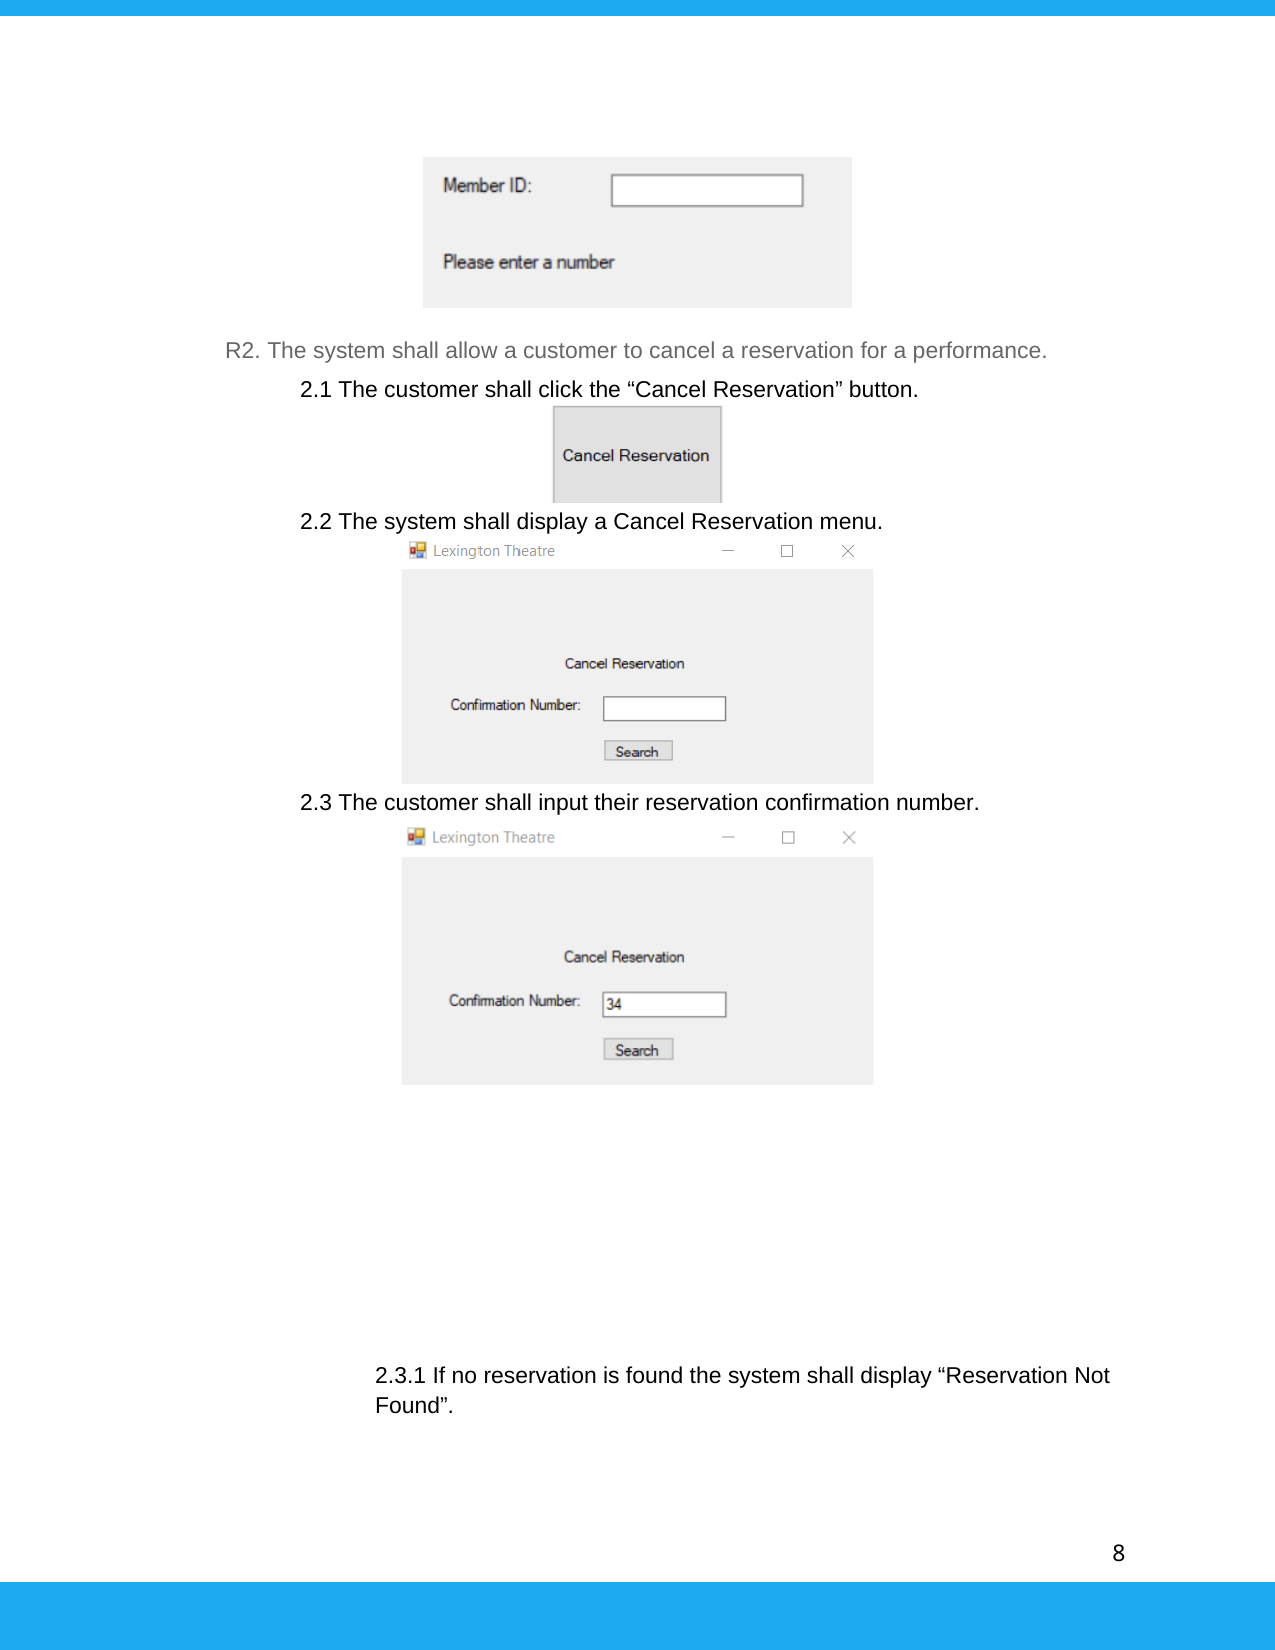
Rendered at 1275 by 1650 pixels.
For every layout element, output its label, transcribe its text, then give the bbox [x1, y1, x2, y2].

text 2.1 The customer shall click the “Cancel Reservation” button. [150, 376, 1125, 402]
picture [423, 157, 852, 308]
text 2.3 The customer shall input their reservation confirmation number. [150, 788, 1125, 815]
text 2.3.1 If no reservation is found the system shall display “Reservation Not Found”. [375, 1362, 1125, 1418]
subtitle R2. The system shall allow a customer to cancel a reservation for a performance. [225, 337, 1125, 363]
picture [401, 818, 874, 1085]
picture [0, 0, 1275, 16]
picture [401, 537, 874, 784]
picture [551, 405, 724, 503]
text 2.2 The system shall display a Cancel Reservation menu. [150, 508, 1125, 534]
picture [0, 1582, 1275, 1650]
